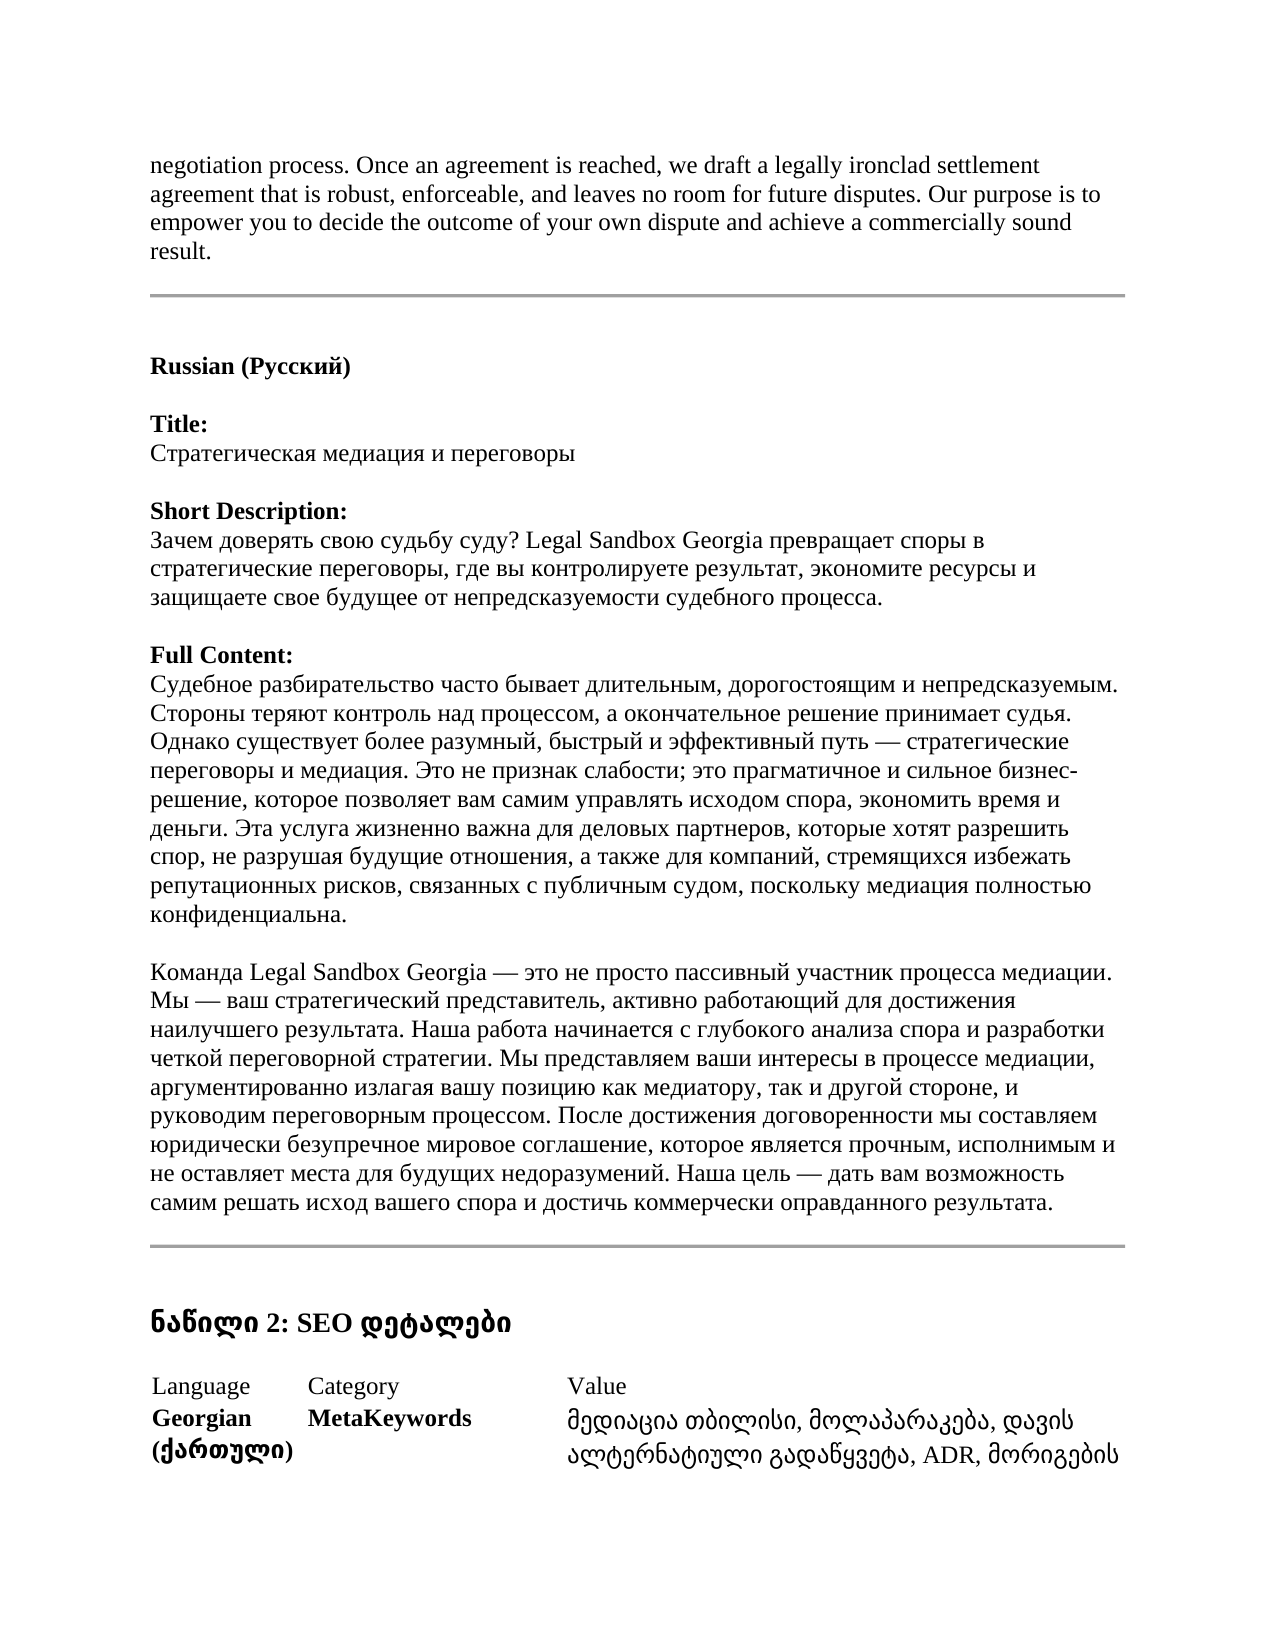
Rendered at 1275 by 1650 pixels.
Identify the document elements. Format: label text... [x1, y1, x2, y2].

text Title: Стратегическая медиация и переговоры [150, 409, 1125, 467]
table_cell Georgian (ქართული) [150, 1401, 306, 1472]
text Short Description: Зачем доверять свою судьбу суду? Legal Sandbox Georgia превращает споры в стратегические переговоры, где вы контролируете результат, экономите ресурсы и защищаете свое будущее от непредсказуемости судебного процесса. [150, 496, 1125, 611]
table_header Value [565, 1369, 1125, 1401]
text ნაწილი 2: SEO დეტალები [150, 1302, 1125, 1340]
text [150, 150, 1125, 265]
text Russian (Русский) [150, 351, 1125, 380]
table_header Language [150, 1369, 306, 1401]
table_header Category [306, 1369, 565, 1401]
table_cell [565, 1401, 1125, 1472]
table_cell MetaKeywords [306, 1401, 565, 1472]
text Full Content: Судебное разбирательство часто бывает длительным, дорогостоящим и непредсказуемым. Стороны теряют контроль над процессом, а окончательное решение принимает судья. Однако существует более разумный, быстрый и эффективный путь — стратегические переговоры и медиация. Это не признак слабости; это прагматичное и сильное бизнес-решение, которое позволяет вам самим управлять исходом спора, экономить время и деньги. Эта услуга жизненно важна для деловых партнеров, которые хотят разрешить спор, не разрушая будущие отношения, а также для компаний, стремящихся избежать репутационных рисков, связанных с публичным судом, поскольку медиация полностью конфиденциальна. [150, 640, 1125, 928]
text Команда Legal Sandbox Georgia — это не просто пассивный участник процесса медиации. Мы — ваш стратегический представитель, активно работающий для достижения наилучшего результата. Наша работа начинается с глубокого анализа спора и разработки четкой переговорной стратегии. Мы представляем ваши интересы в процессе медиации, аргументированно излагая вашу позицию как медиатору, так и другой стороне, и руководим переговорным процессом. После достижения договоренности мы составляем юридически безупречное мировое соглашение, которое является прочным, исполнимым и не оставляет места для будущих недоразумений. Наша цель — дать вам возможность самим решать исход вашего спора и достичь коммерчески оправданного результата. [150, 957, 1125, 1216]
